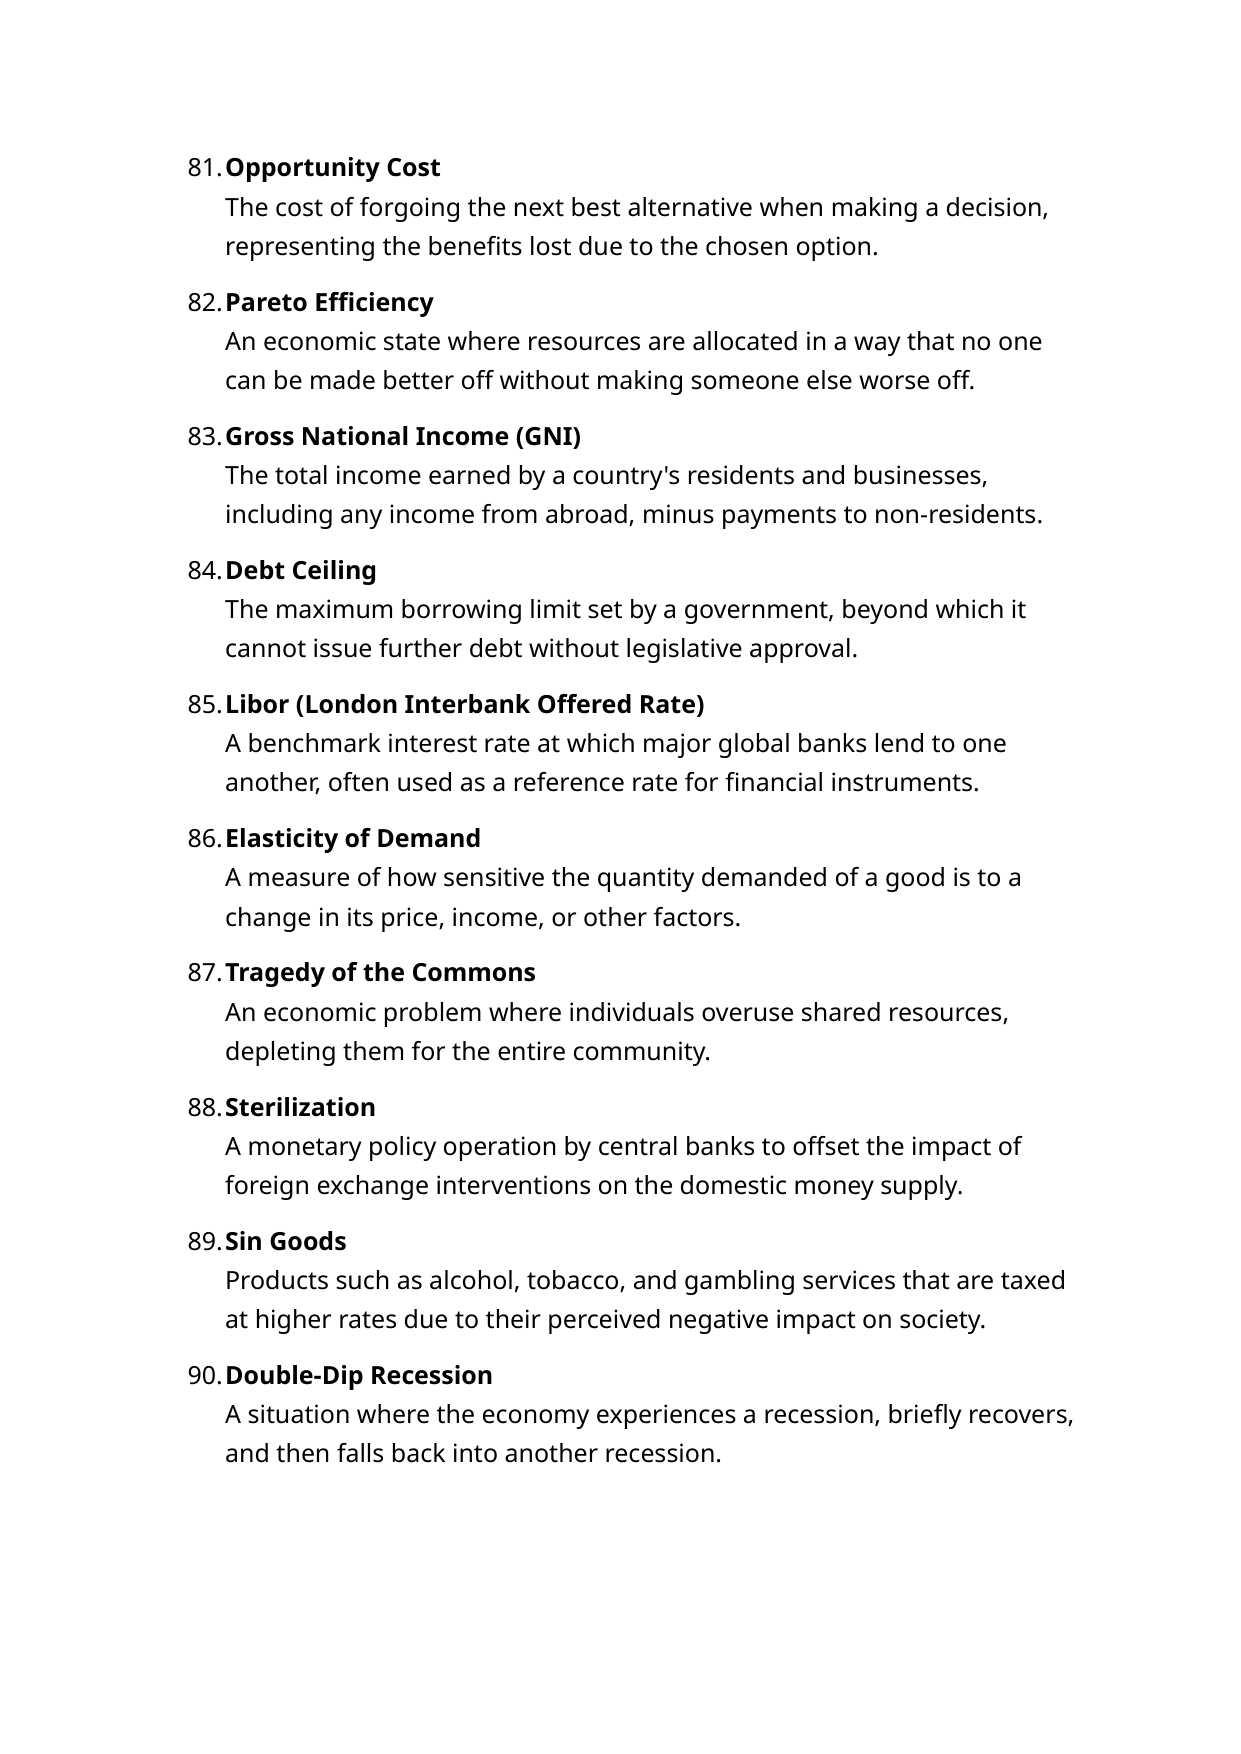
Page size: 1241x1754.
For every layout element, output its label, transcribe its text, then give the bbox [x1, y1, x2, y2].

list Debt Ceiling The maximum borrowing limit set by a government, beyond which it cannot issue further debt without legislative approval. [187, 552, 1090, 665]
list Pareto Efficiency An economic state where resources are allocated in a way that no one can be made better off without making someone else worse off. [187, 284, 1090, 397]
list Sterilization A monetary policy operation by central banks to offset the impact of foreign exchange interventions on the domestic money supply. [187, 1089, 1090, 1202]
list Double-Dip Recession A situation where the economy experiences a recession, briefly recovers, and then falls back into another recession. [187, 1357, 1090, 1470]
list Sin Goods Products such as alcohol, tobacco, and gambling services that are taxed at higher rates due to their perceived negative impact on society. [187, 1223, 1090, 1336]
list Gross National Income (GNI) The total income earned by a country's residents and businesses, including any income from abroad, minus payments to non-residents. [187, 418, 1090, 531]
list Libor (London Interbank Offered Rate) A benchmark interest rate at which major global banks lend to one another, often used as a reference rate for financial instruments. [187, 687, 1090, 799]
list Elasticity of Demand A measure of how sensitive the quantity demanded of a good is to a change in its price, income, or other factors. [187, 821, 1090, 933]
list Tragedy of the Commons An economic problem where individuals overuse shared resources, depleting them for the entire community. [187, 955, 1090, 1067]
list Opportunity Cost The cost of forgoing the next best alternative when making a decision, representing the benefits lost due to the chosen option. [187, 150, 1090, 262]
